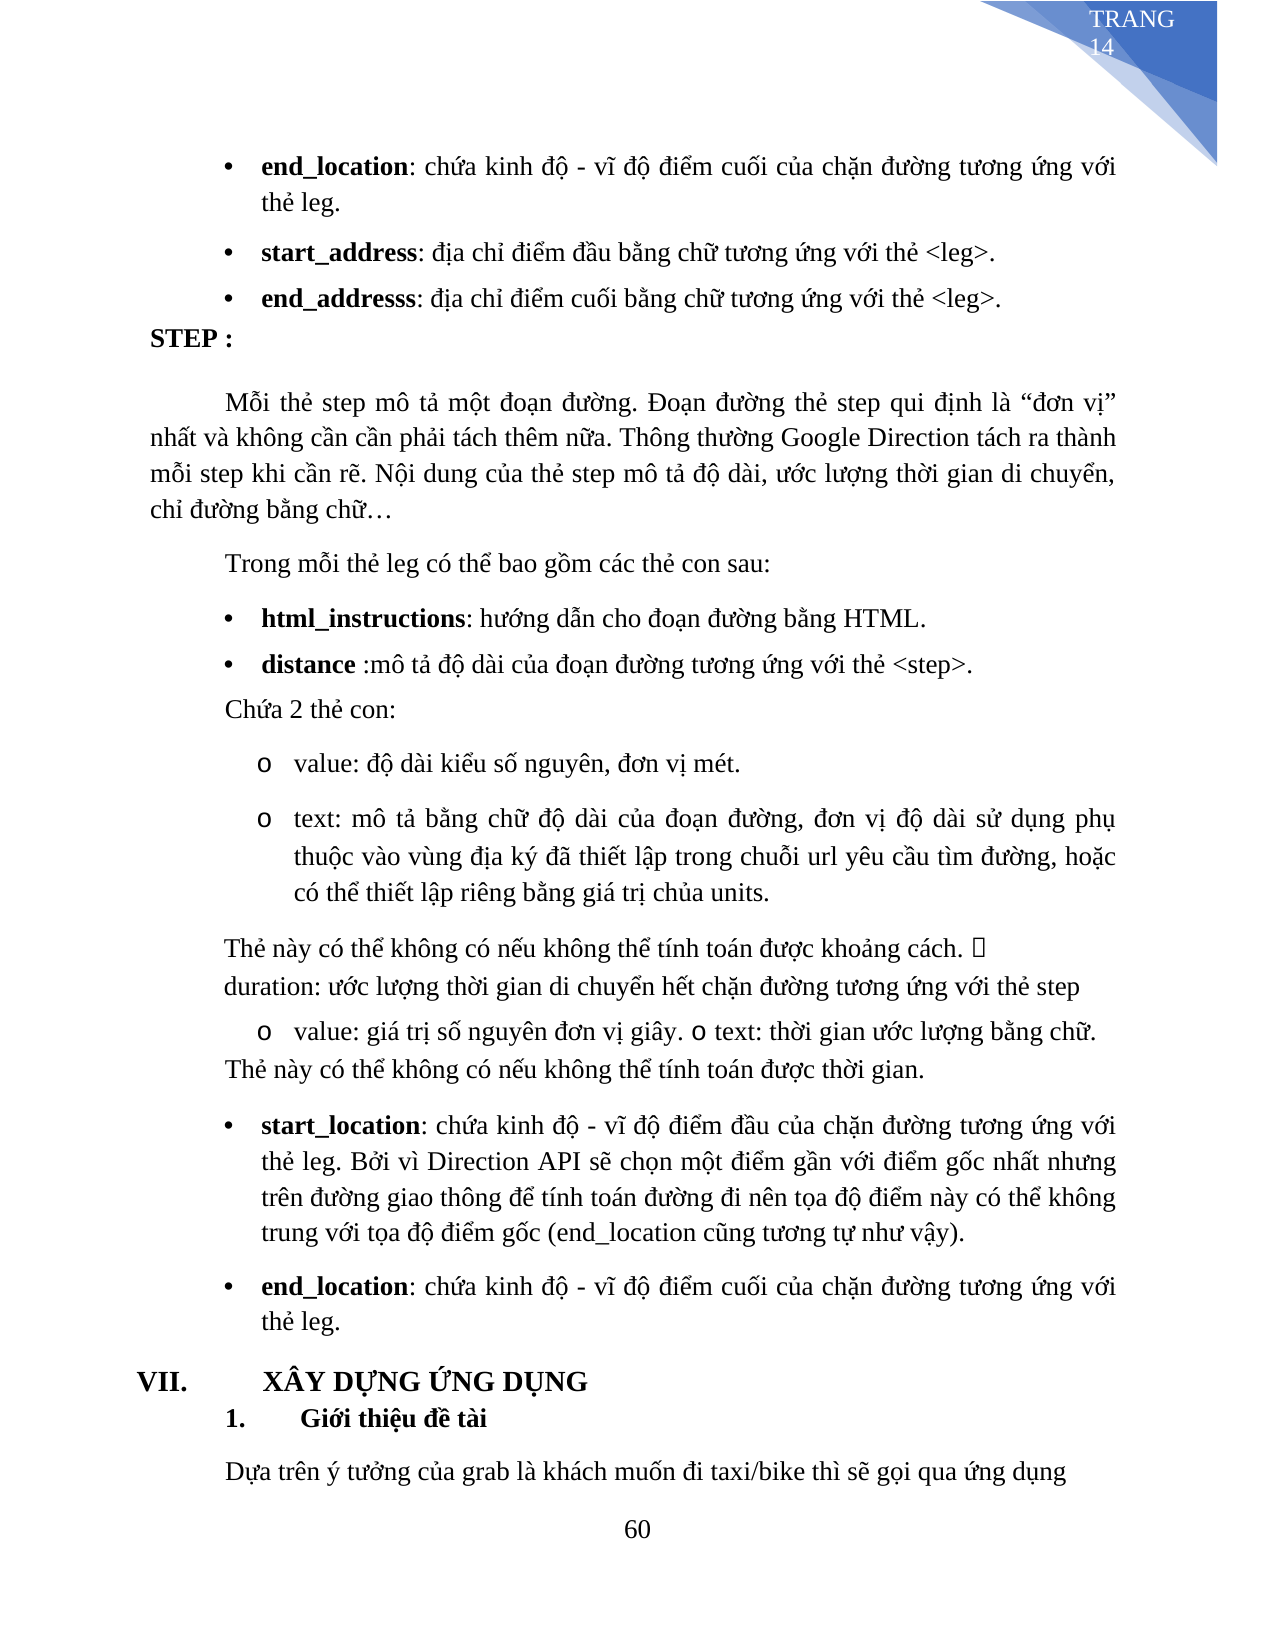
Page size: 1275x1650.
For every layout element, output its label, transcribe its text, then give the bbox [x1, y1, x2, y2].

list end_location: chứa kinh độ - vĩ độ điểm cuối của chặn đường tương ứng với thẻ leg. [223, 150, 1117, 217]
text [187, 1455, 1125, 1486]
list Giới thiệu đề tài [225, 1402, 1125, 1433]
list text: mô tả bằng chữ độ dài của đoạn đường, đơn vị độ dài sử dụng phụ thuộc vào vùng địa ký đã thiết lập trong chuỗi url yêu cầu tìm đường, hoặc có thể thiết lập riêng bằng giá trị chủa units. [256, 802, 1117, 907]
picture [978, 1, 1218, 167]
text Thẻ này có thể không có nếu không thể tính toán được thời gian. [224, 1053, 1117, 1085]
text Thẻ này có thể không có nếu không thể tính toán được khoảng cách.  duration: ước lượng thời gian di chuyển hết chặn đường tương ứng với thẻ step [223, 929, 1091, 1001]
text Mỗi thẻ step mô tả một đoạn đường. Đoạn đường thẻ step qui định là “đơn vị” nhất và không cần cần phải tách thêm nữa. Thông thường Google Direction tách ra thành mỗi step khi cần rẽ. Nội dung của thẻ step mô tả độ dài, ước lượng thời gian di chuyển, chỉ đường bằng chữ… [150, 386, 1117, 524]
list start_address: địa chỉ điểm đầu bằng chữ tương ứng với thẻ <leg>. [223, 236, 1117, 268]
text STEP : [150, 322, 1125, 353]
list distance :mô tả độ dài của đoạn đường tương ứng với thẻ <step>. [223, 648, 1117, 679]
list value: giá trị số nguyên đơn vị giây. o text: thời gian ước lượng bằng chữ. [256, 1015, 1117, 1048]
text Trong mỗi thẻ leg có thể bao gồm các thẻ con sau: [224, 547, 1117, 578]
text Chứa 2 thẻ con: [224, 693, 1117, 724]
list html_instructions: hướng dẫn cho đoạn đường bằng HTML. [223, 602, 1117, 633]
list value: độ dài kiểu số nguyên, đơn vị mét. [256, 747, 1117, 781]
list start_location: chứa kinh độ - vĩ độ điểm đầu của chặn đường tương ứng với thẻ leg. Bởi vì Direction API sẽ chọn một điểm gần với điểm gốc nhất nhưng trên đường giao thông để tính toán đường đi nên tọa độ điểm này có thể không trung với tọa độ điểm gốc (end_location cũng tương tự như vậy). [223, 1109, 1117, 1248]
list end_addresss: địa chỉ điểm cuối bằng chữ tương ứng với thẻ <leg>. [223, 282, 1117, 313]
list end_location: chứa kinh độ - vĩ độ điểm cuối của chặn đường tương ứng với thẻ leg. [223, 1270, 1117, 1337]
list XÂY DỰNG ỨNG DỤNG [187, 1364, 1125, 1397]
